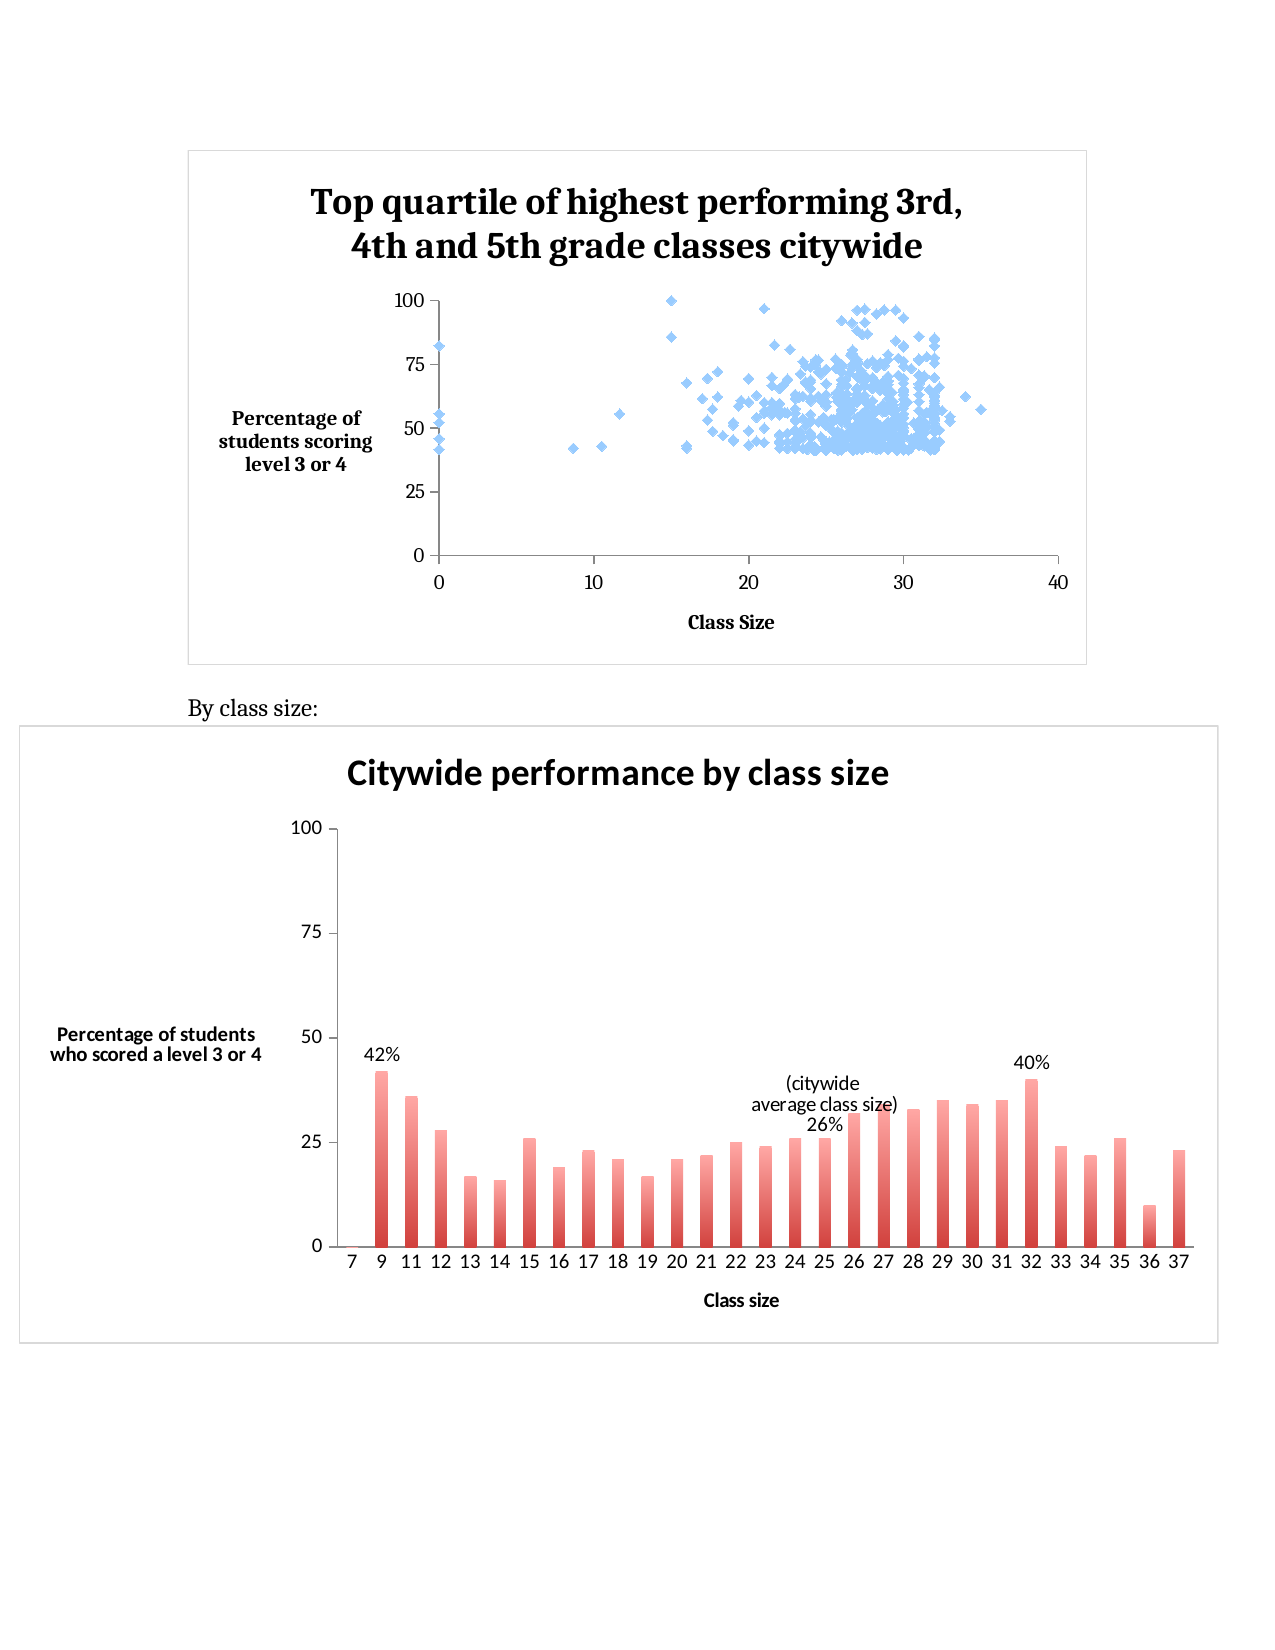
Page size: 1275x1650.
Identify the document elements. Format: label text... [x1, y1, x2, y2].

text By class size: [187, 694, 1087, 723]
